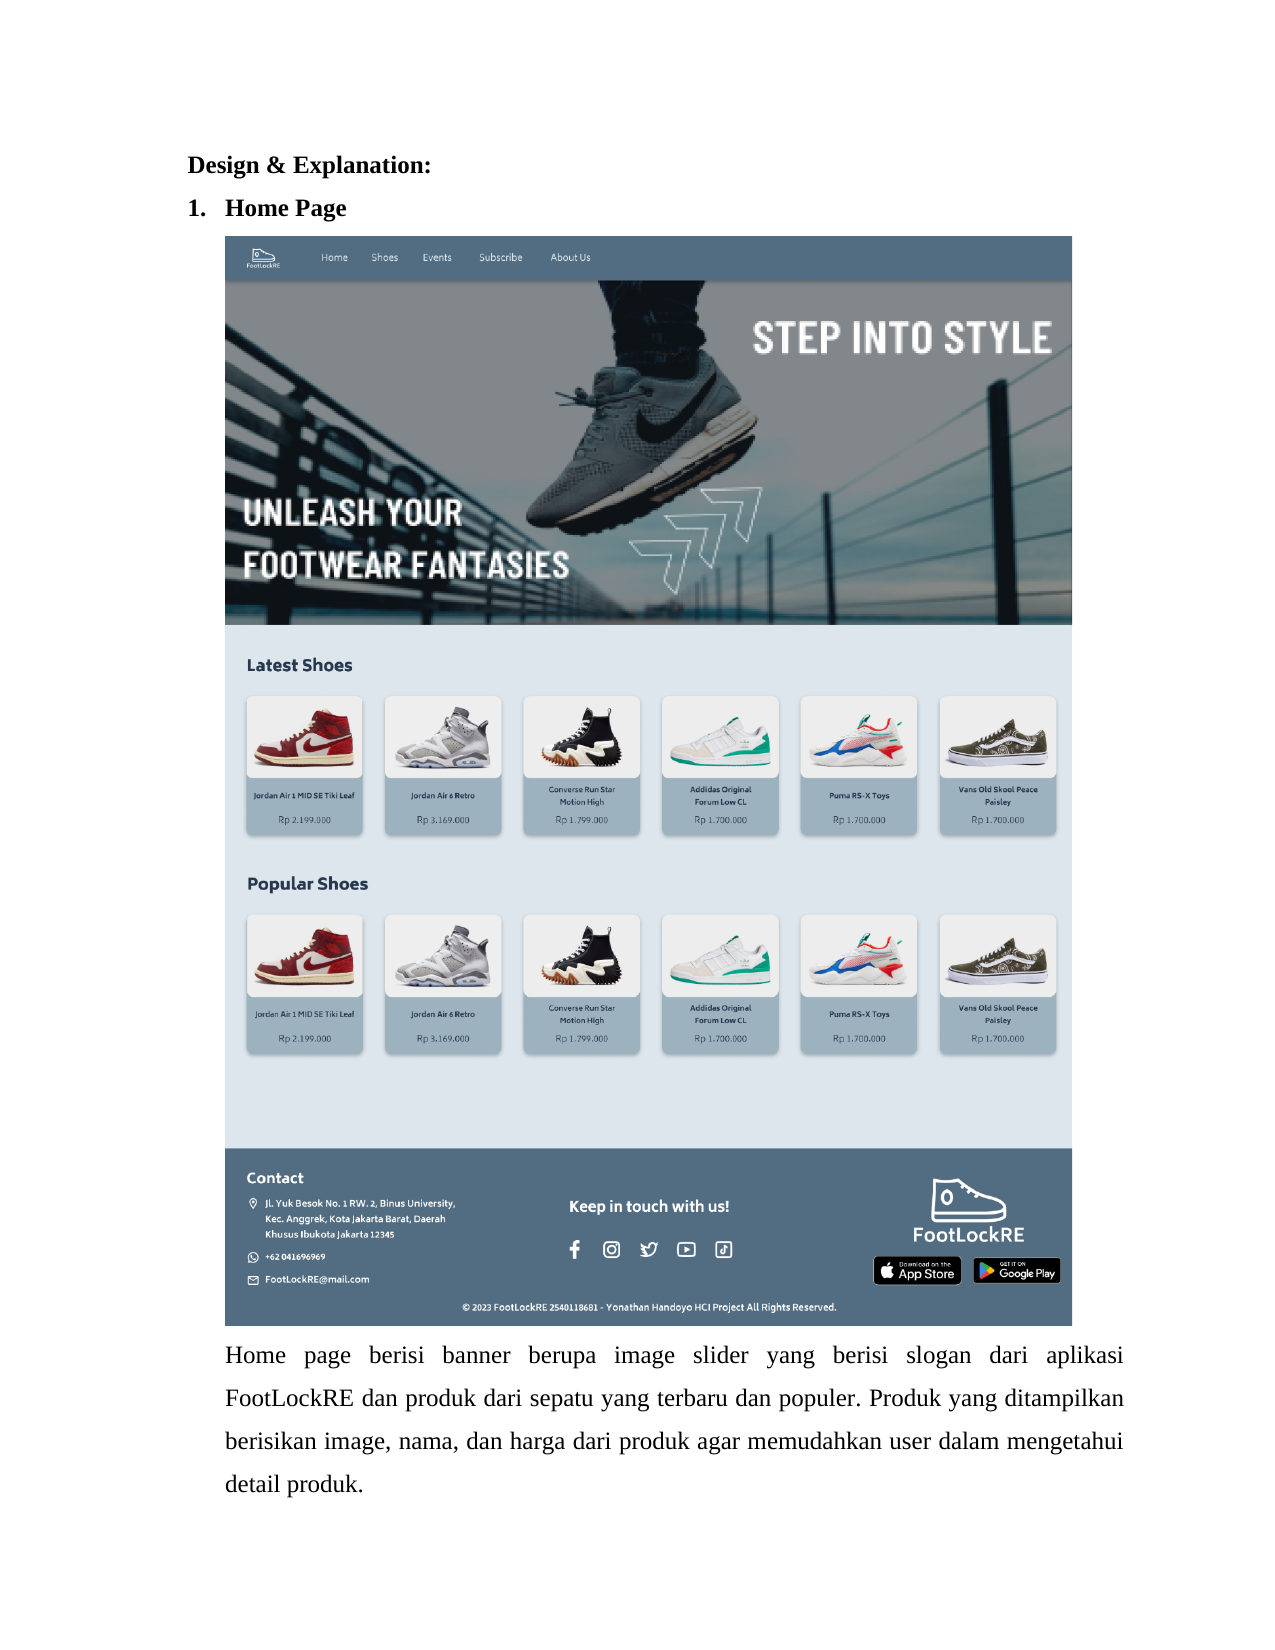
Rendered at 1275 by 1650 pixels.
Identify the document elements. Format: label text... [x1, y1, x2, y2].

text Design & Explanation: [187, 150, 1125, 179]
list Home Page [187, 193, 1125, 222]
list Home page berisi banner berupa image slider yang berisi slogan dari aplikasi FootLockRE dan produk dari sepatu yang terbaru dan populer. Produk yang ditampilkan berisikan image, nama, dan harga dari produk agar memudahkan user dalam mengetahui detail produk. [225, 1340, 1125, 1498]
picture [225, 236, 1073, 1326]
